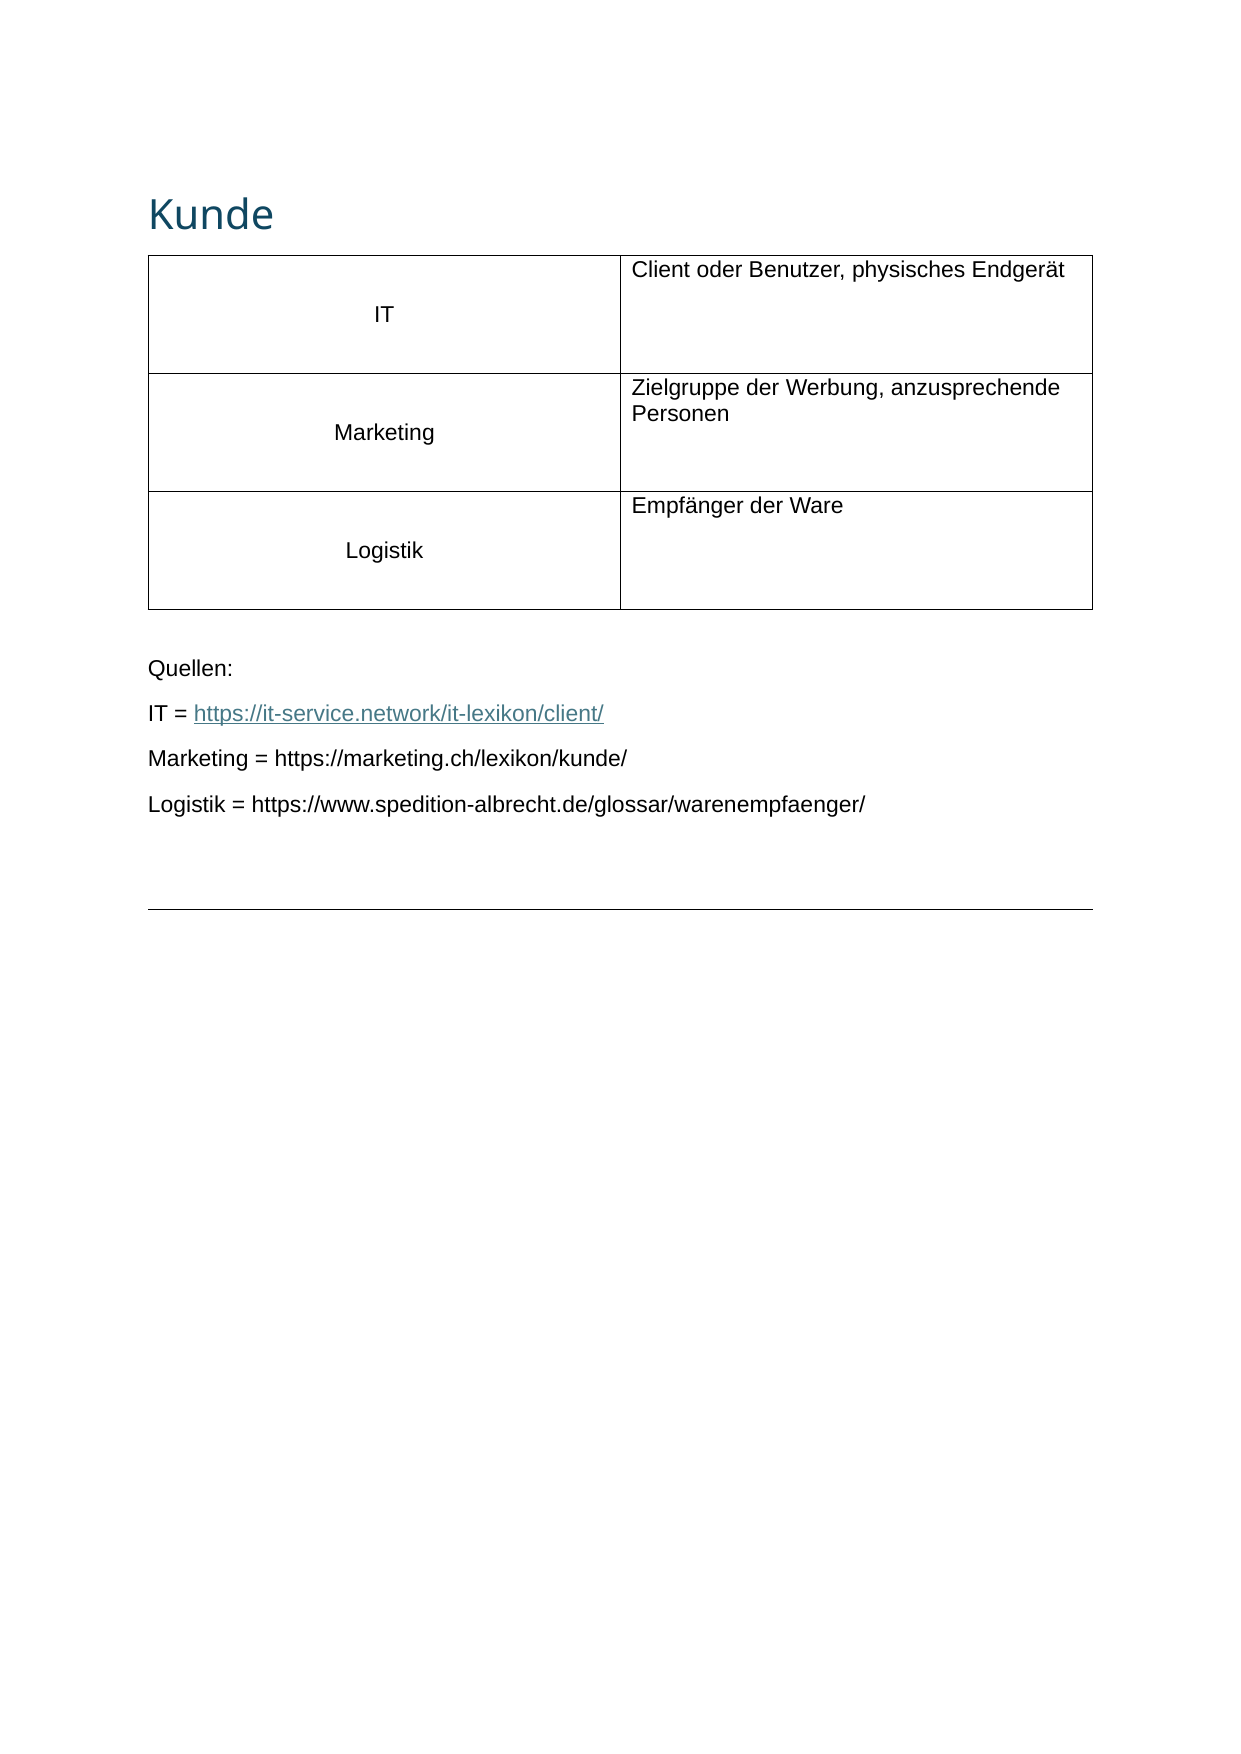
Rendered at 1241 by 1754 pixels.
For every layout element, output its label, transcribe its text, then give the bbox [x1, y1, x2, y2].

text Quellen: [148, 655, 1093, 682]
subtitle Kunde [148, 185, 1093, 242]
text Logistik = https://www.spedition-albrecht.de/glossar/warenempfaenger/ [148, 791, 1093, 817]
table_cell Marketing [149, 374, 620, 491]
table_header IT [149, 256, 620, 373]
table_cell Empfänger der Ware [621, 492, 1092, 609]
table_header Client oder Benutzer, physisches Endgerät [621, 256, 1092, 373]
table_cell Logistik [149, 492, 620, 609]
text IT = https://it-service.network/it-lexikon/client/ [148, 700, 1093, 727]
text Marketing = https://marketing.ch/lexikon/kunde/ [148, 745, 1093, 772]
table_cell Zielgruppe der Werbung, anzusprechende Personen [621, 374, 1092, 491]
